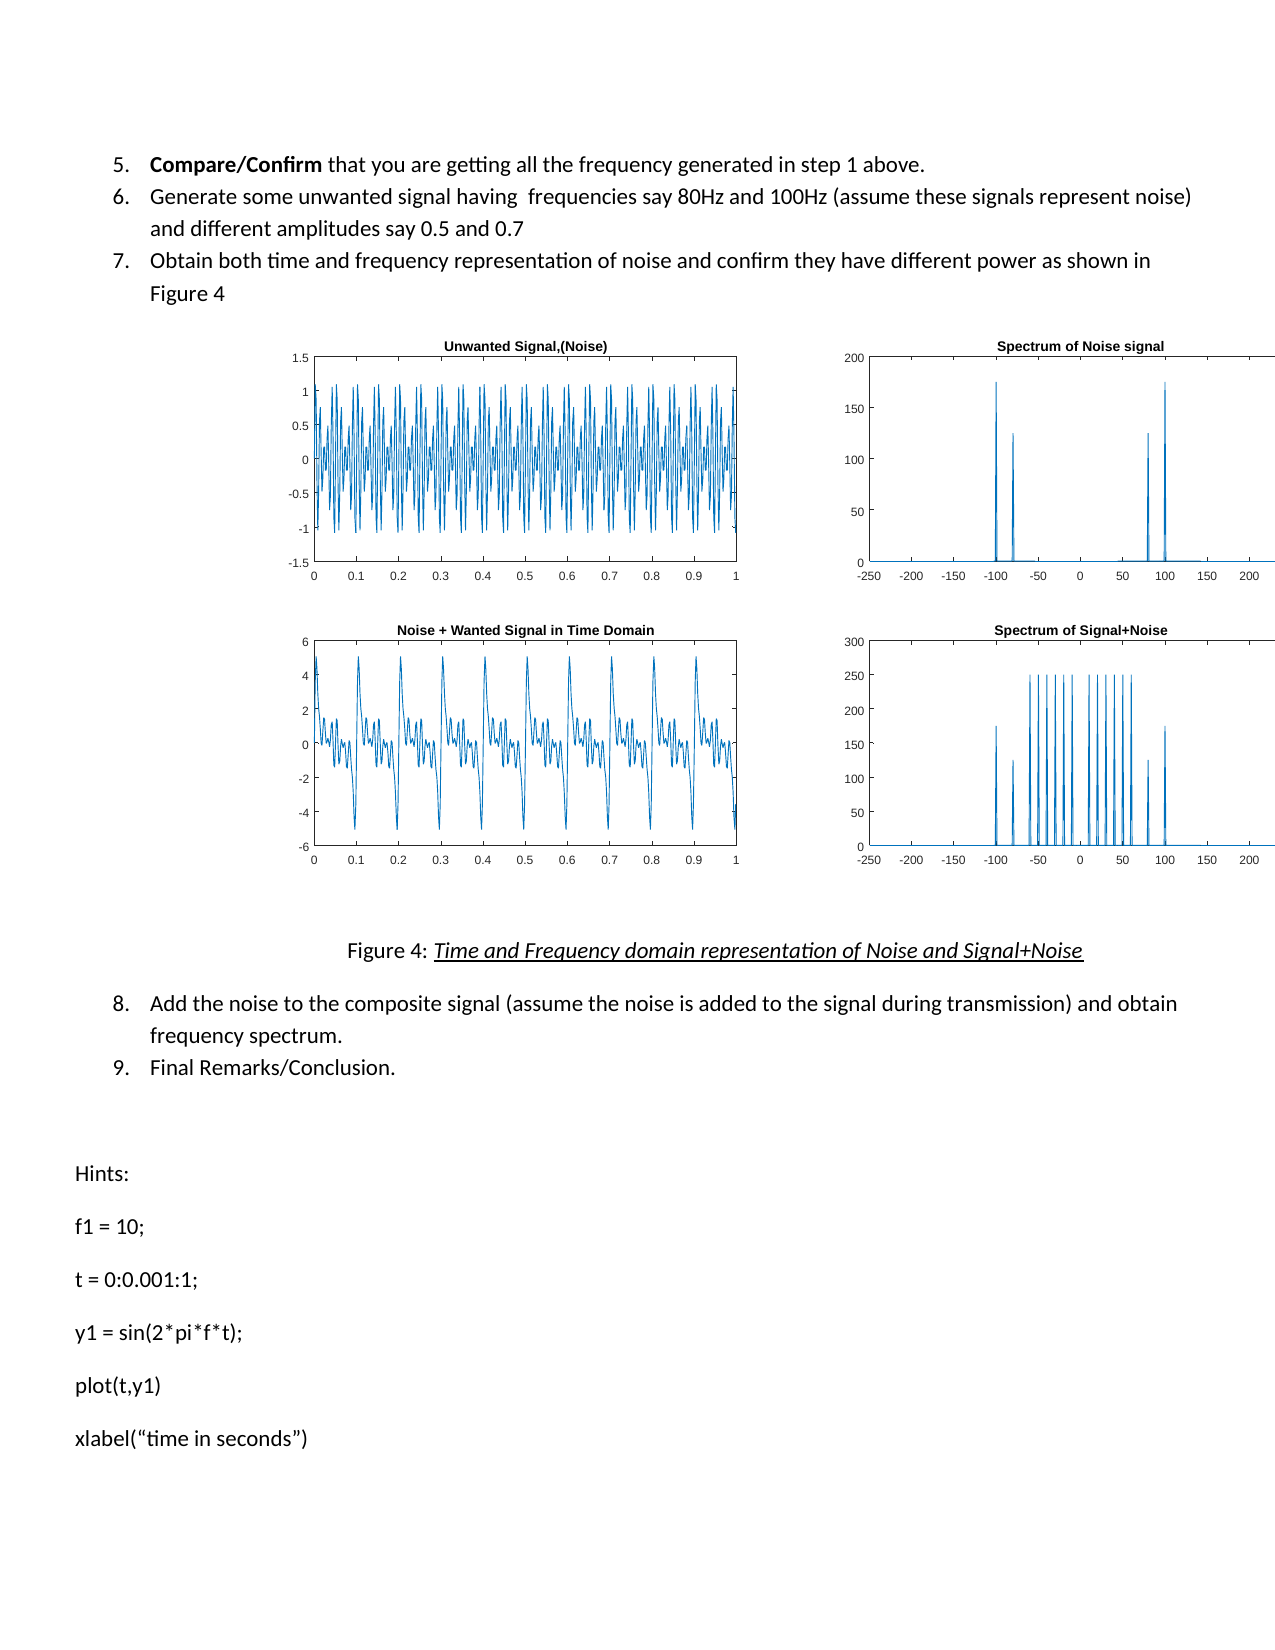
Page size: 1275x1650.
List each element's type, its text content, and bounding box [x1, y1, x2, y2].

list Add the noise to the composite signal (assume the noise is added to the signal during transmission) and obtain frequency spectrum. [112, 989, 1200, 1049]
text Figure 4: Time and Frequency domain representation of Noise and Signal+Noise [75, 936, 1200, 964]
text f1 = 10; [75, 1212, 1200, 1240]
list Generate some unwanted signal having frequencies say 80Hz and 100Hz (assume these signals represent noise) and different amplitudes say 0.5 and 0.7 [112, 182, 1200, 242]
text y1 = sin(2*pi*f*t); [75, 1318, 1200, 1346]
list Obtain both time and frequency representation of noise and confirm they have different power as shown in Figure 4 [112, 247, 1200, 307]
text Hints: [75, 1159, 1200, 1187]
list Compare/Confirm that you are getting all the frequency generated in step 1 above. [112, 150, 1200, 178]
list Final Remarks/Conclusion. [112, 1053, 1200, 1081]
text plot(t,y1) [75, 1371, 1200, 1399]
text xlabel(“time in seconds”) [75, 1424, 1200, 1452]
text t = 0:0.001:1; [75, 1265, 1200, 1293]
